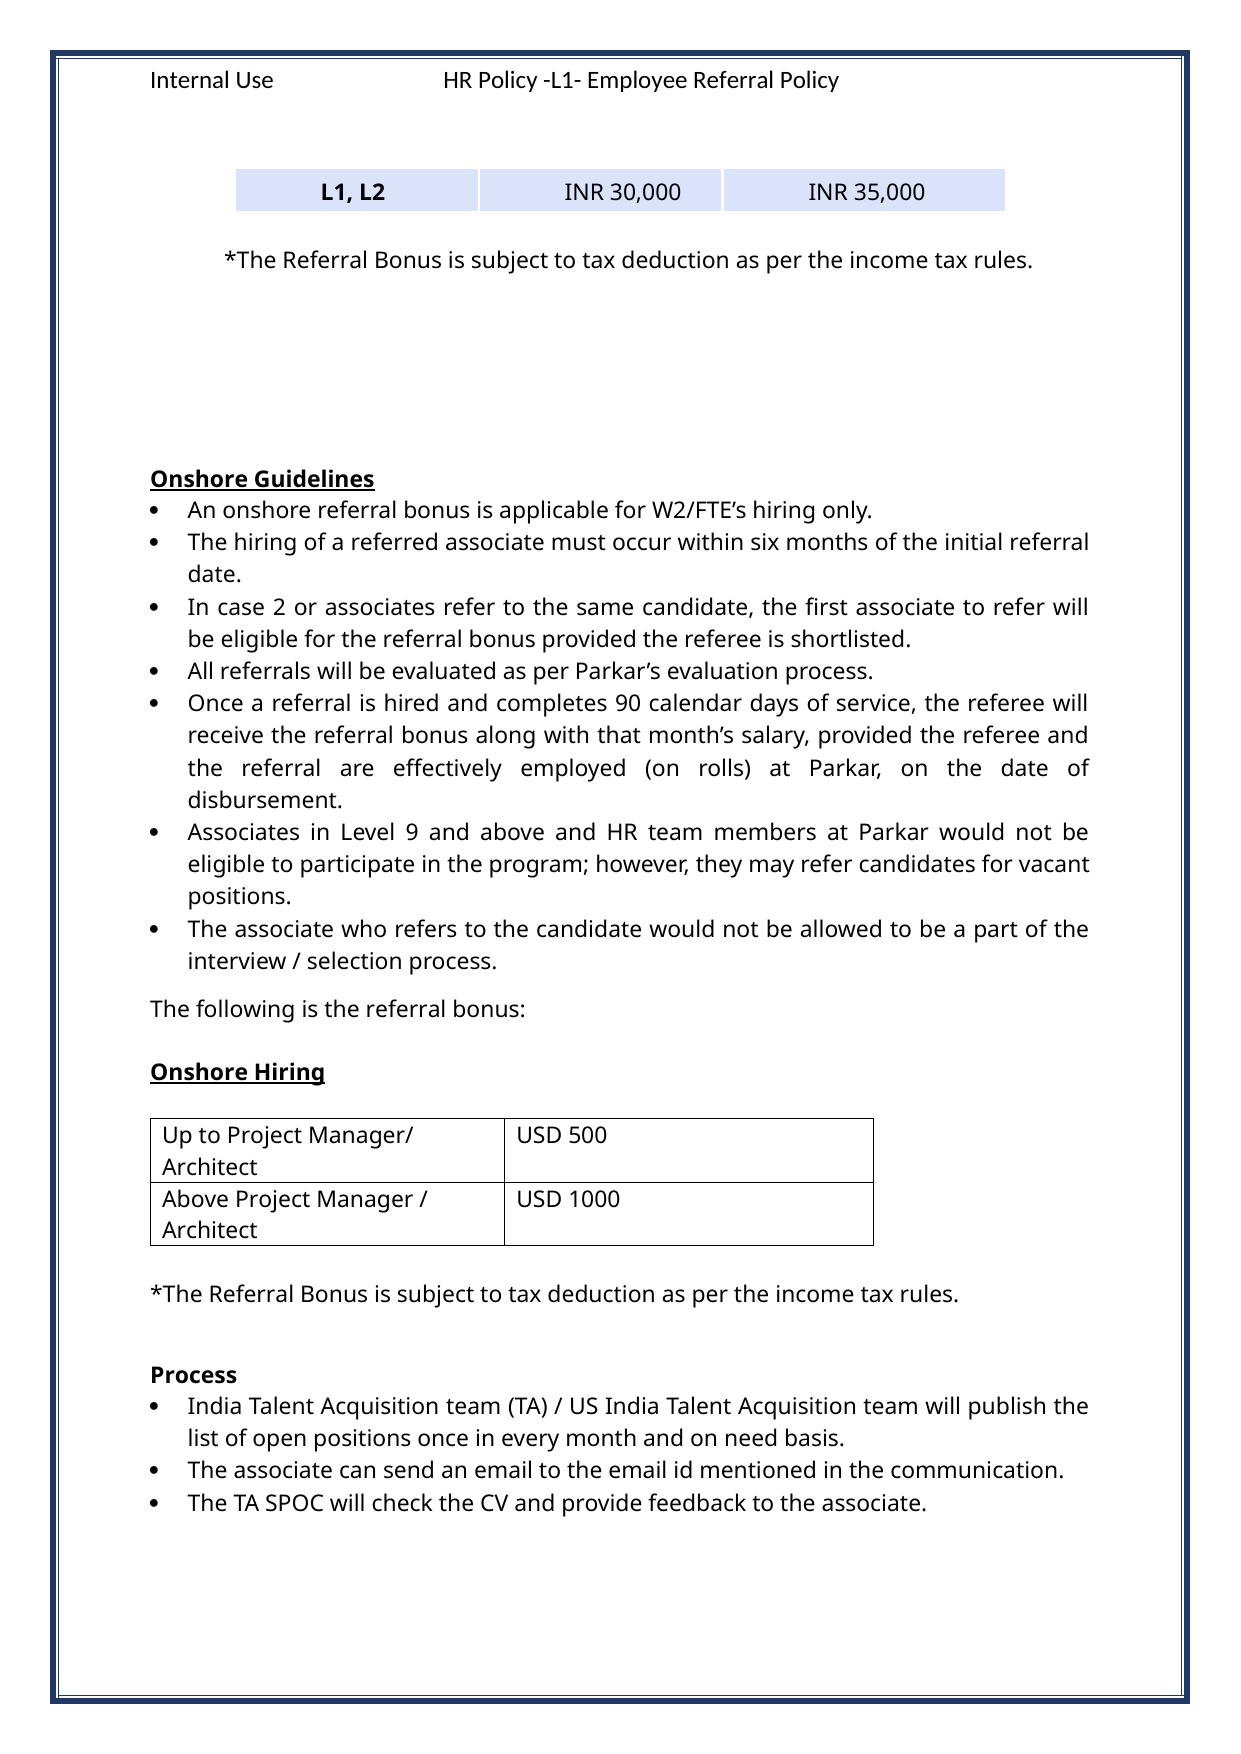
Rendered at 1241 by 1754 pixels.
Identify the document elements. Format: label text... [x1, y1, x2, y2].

table_header USD 500 [505, 1119, 873, 1182]
table_cell USD 1000 [505, 1183, 873, 1245]
text *The Referral Bonus is subject to tax deduction as per the income tax rules. [150, 1277, 1090, 1309]
list In case 2 or associates refer to the same candidate, the first associate to refer will be eligible for the referral bonus provided the referee is shortlisted. [150, 591, 1090, 654]
table_header Up to Project Manager/ Architect [151, 1119, 504, 1182]
list The associate can send an email to the email id mentioned in the communication. [150, 1454, 1090, 1486]
text *The Referral Bonus is subject to tax deduction as per the income tax rules. [224, 244, 1090, 275]
list The associate who refers to the candidate would not be allowed to be a part of the interview / selection process. [150, 912, 1090, 976]
text The following is the referral bonus: [150, 993, 1090, 1024]
list An onshore referral bonus is applicable for W2/FTE’s hiring only. [150, 494, 1090, 525]
table_cell INR 35,000 [724, 169, 1005, 211]
text Onshore Guidelines [150, 463, 1090, 494]
list India Talent Acquisition team (TA) / US India Talent Acquisition team will publish the list of open positions once in every month and on need basis. [150, 1390, 1090, 1453]
list Associates in Level 9 and above and HR team members at Parkar would not be eligible to participate in the program; however, they may refer candidates for vacant positions. [150, 816, 1090, 912]
subtitle Process [150, 1359, 1090, 1390]
table_cell L1, L2 [236, 169, 478, 211]
list The TA SPOC will check the CV and provide feedback to the associate. [150, 1487, 1090, 1518]
list Once a referral is hired and completes 90 calendar days of service, the referee will receive the referral bonus along with that month’s salary, provided the referee and the referral are effectively employed (on rolls) at Parkar, on the date of disbursement. [150, 687, 1090, 815]
table_cell Above Project Manager / Architect [151, 1183, 504, 1245]
list All referrals will be evaluated as per Parkar’s evaluation process. [150, 655, 1090, 686]
table_cell INR 30,000 [480, 169, 721, 211]
text Onshore Hiring [150, 1056, 1090, 1087]
list The hiring of a referred associate must occur within six months of the initial referral date. [150, 526, 1090, 590]
